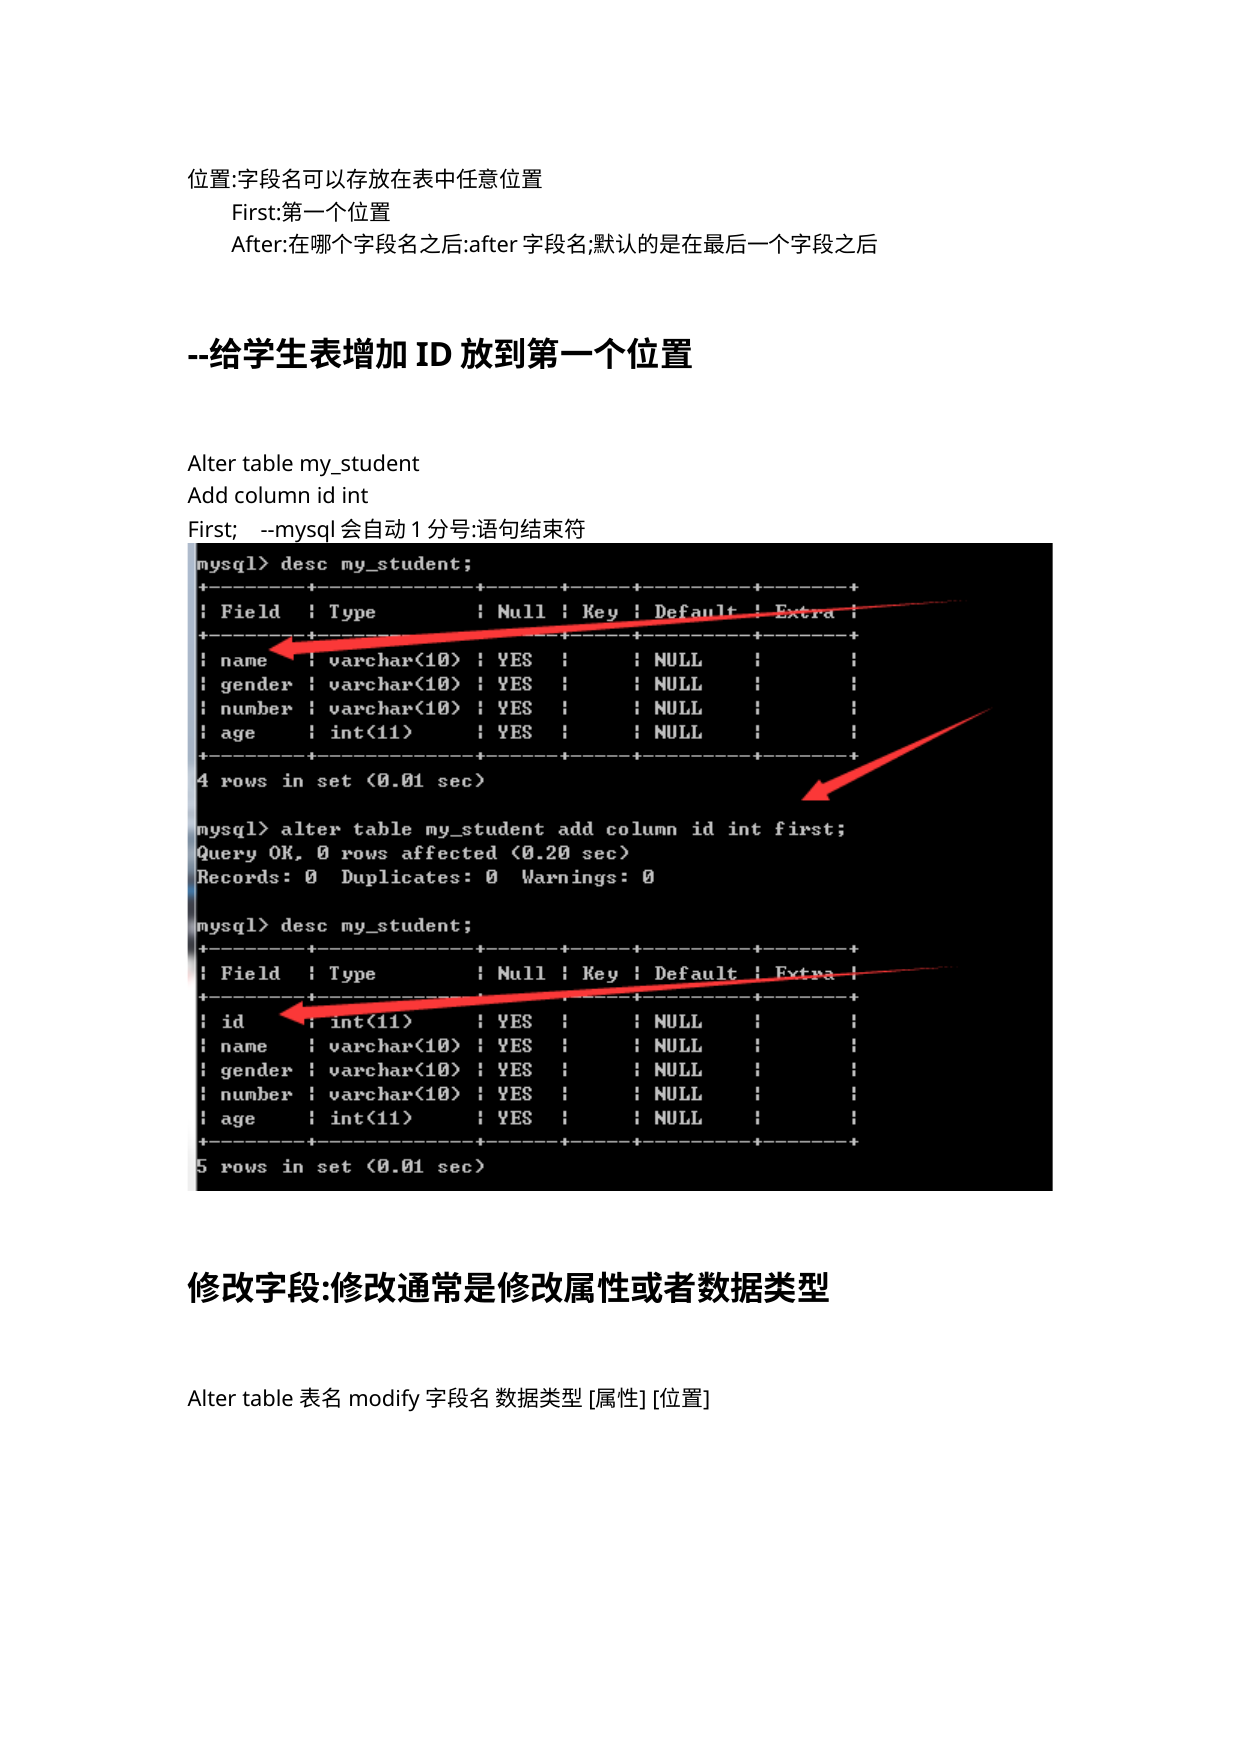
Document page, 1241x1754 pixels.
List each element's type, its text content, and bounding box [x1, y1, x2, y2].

text After:在哪个字段名之后:after字段名;默认的是在最后一个字段之后 [187, 227, 1053, 259]
picture [187, 543, 1053, 1191]
text First:第一个位置 [187, 194, 1053, 227]
text Alter table 表名 modify 字段名 数据类型 [属性] [位置] [187, 1381, 1053, 1413]
text Add column id int [187, 479, 1053, 511]
subtitle 修改字段:修改通常是修改属性或者数据类型 [187, 1253, 1053, 1318]
text First; --mysql会自动1分号:语句结束符 [187, 511, 1053, 543]
text Alter table my_student [187, 446, 1053, 479]
subtitle --给学生表增加ID放到第一个位置 [187, 319, 1053, 384]
text 位置:字段名可以存放在表中任意位置 [187, 162, 1053, 194]
